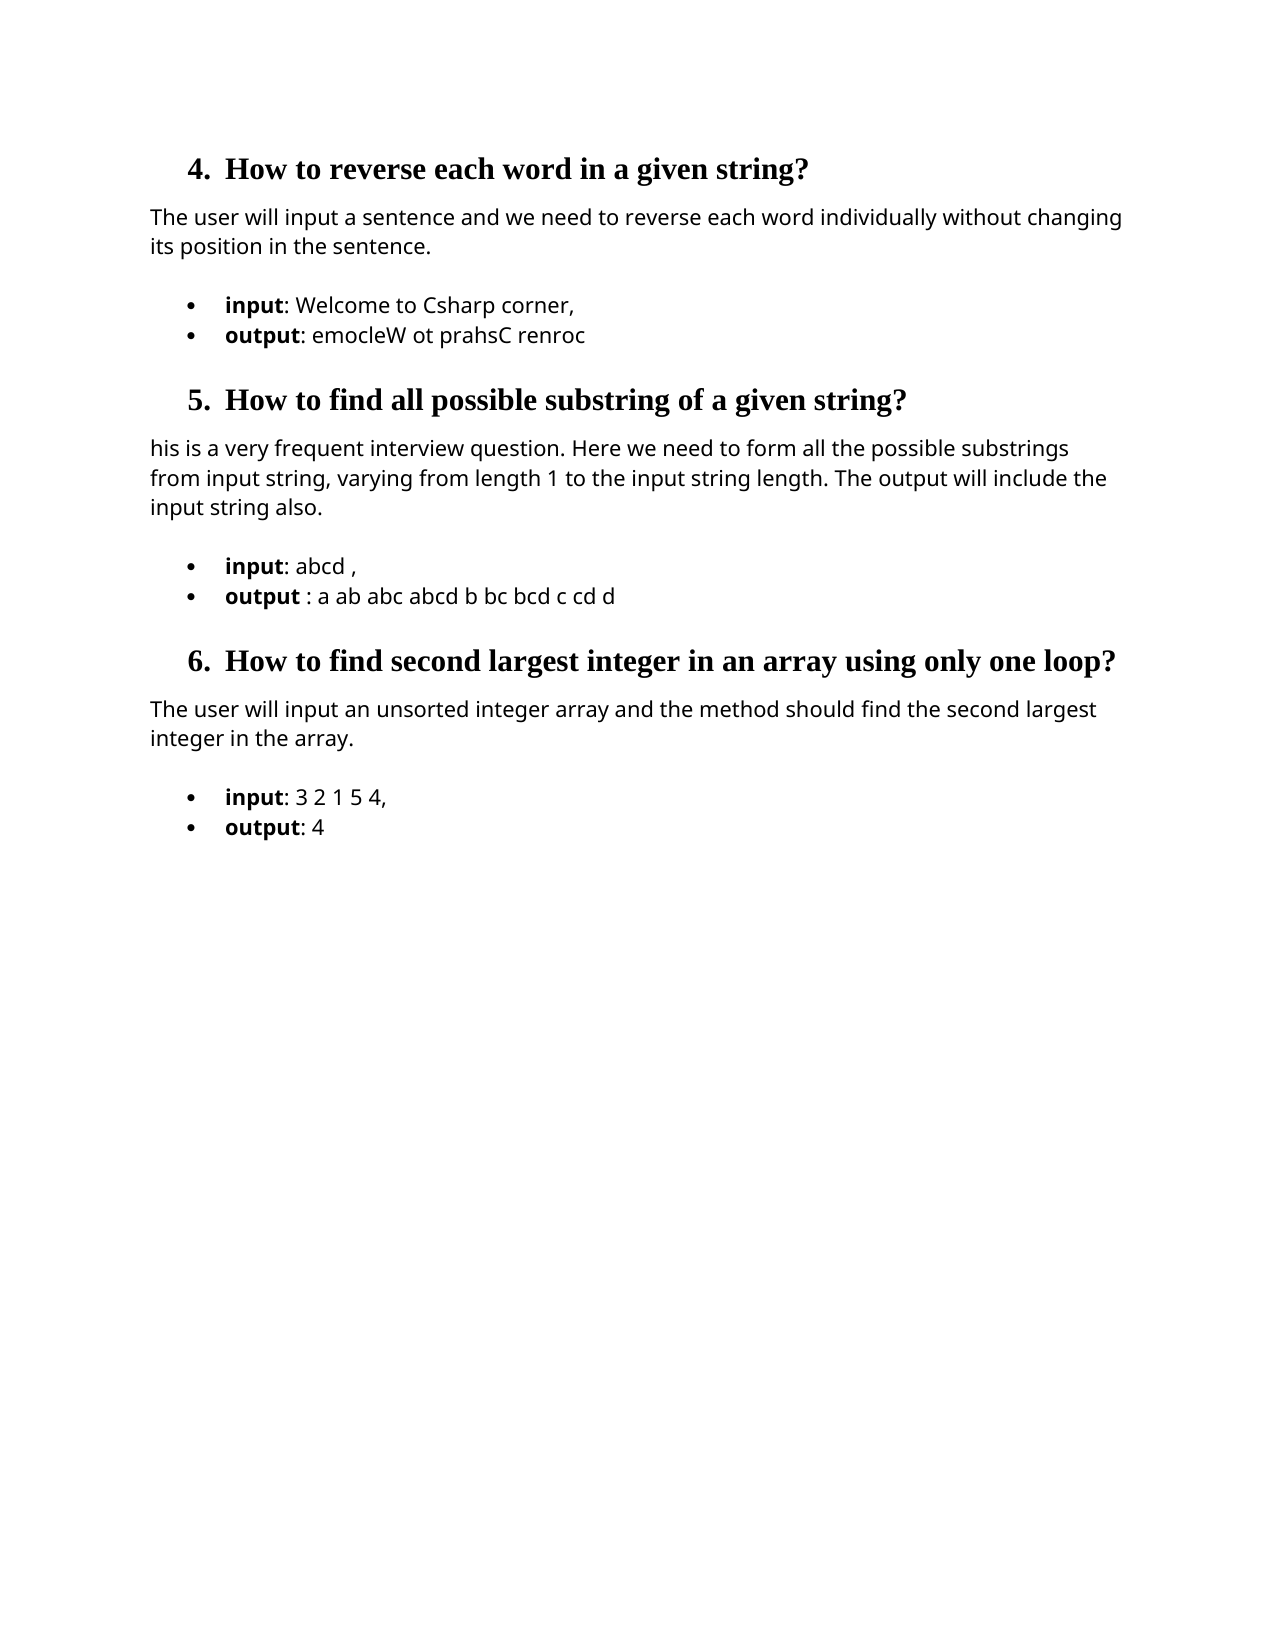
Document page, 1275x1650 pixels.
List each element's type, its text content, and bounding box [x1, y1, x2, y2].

list output : a ab abc abcd b bc bcd c cd d [187, 581, 1125, 611]
subtitle How to find second largest integer in an array using only one loop? [187, 642, 1125, 678]
subtitle How to find all possible substring of a given string? [187, 381, 1125, 417]
text The user will input a sentence and we need to reverse each word individually without changing its position in the sentence. [150, 202, 1125, 261]
list output: emocleW ot prahsC renroc [187, 320, 1125, 350]
list input: Welcome to Csharp corner, [187, 290, 1125, 320]
list input: abcd , [187, 551, 1125, 581]
text his is a very frequent interview question. Here we need to form all the possible substrings from input string, varying from length 1 to the input string length. The output will include the input string also. [150, 433, 1125, 522]
list output: 4 [187, 812, 1125, 842]
list input: 3 2 1 5 4, [187, 782, 1125, 812]
subtitle How to reverse each word in a given string? [187, 150, 1125, 186]
text The user will input an unsorted integer array and the method should find the second largest integer in the array. [150, 694, 1125, 753]
